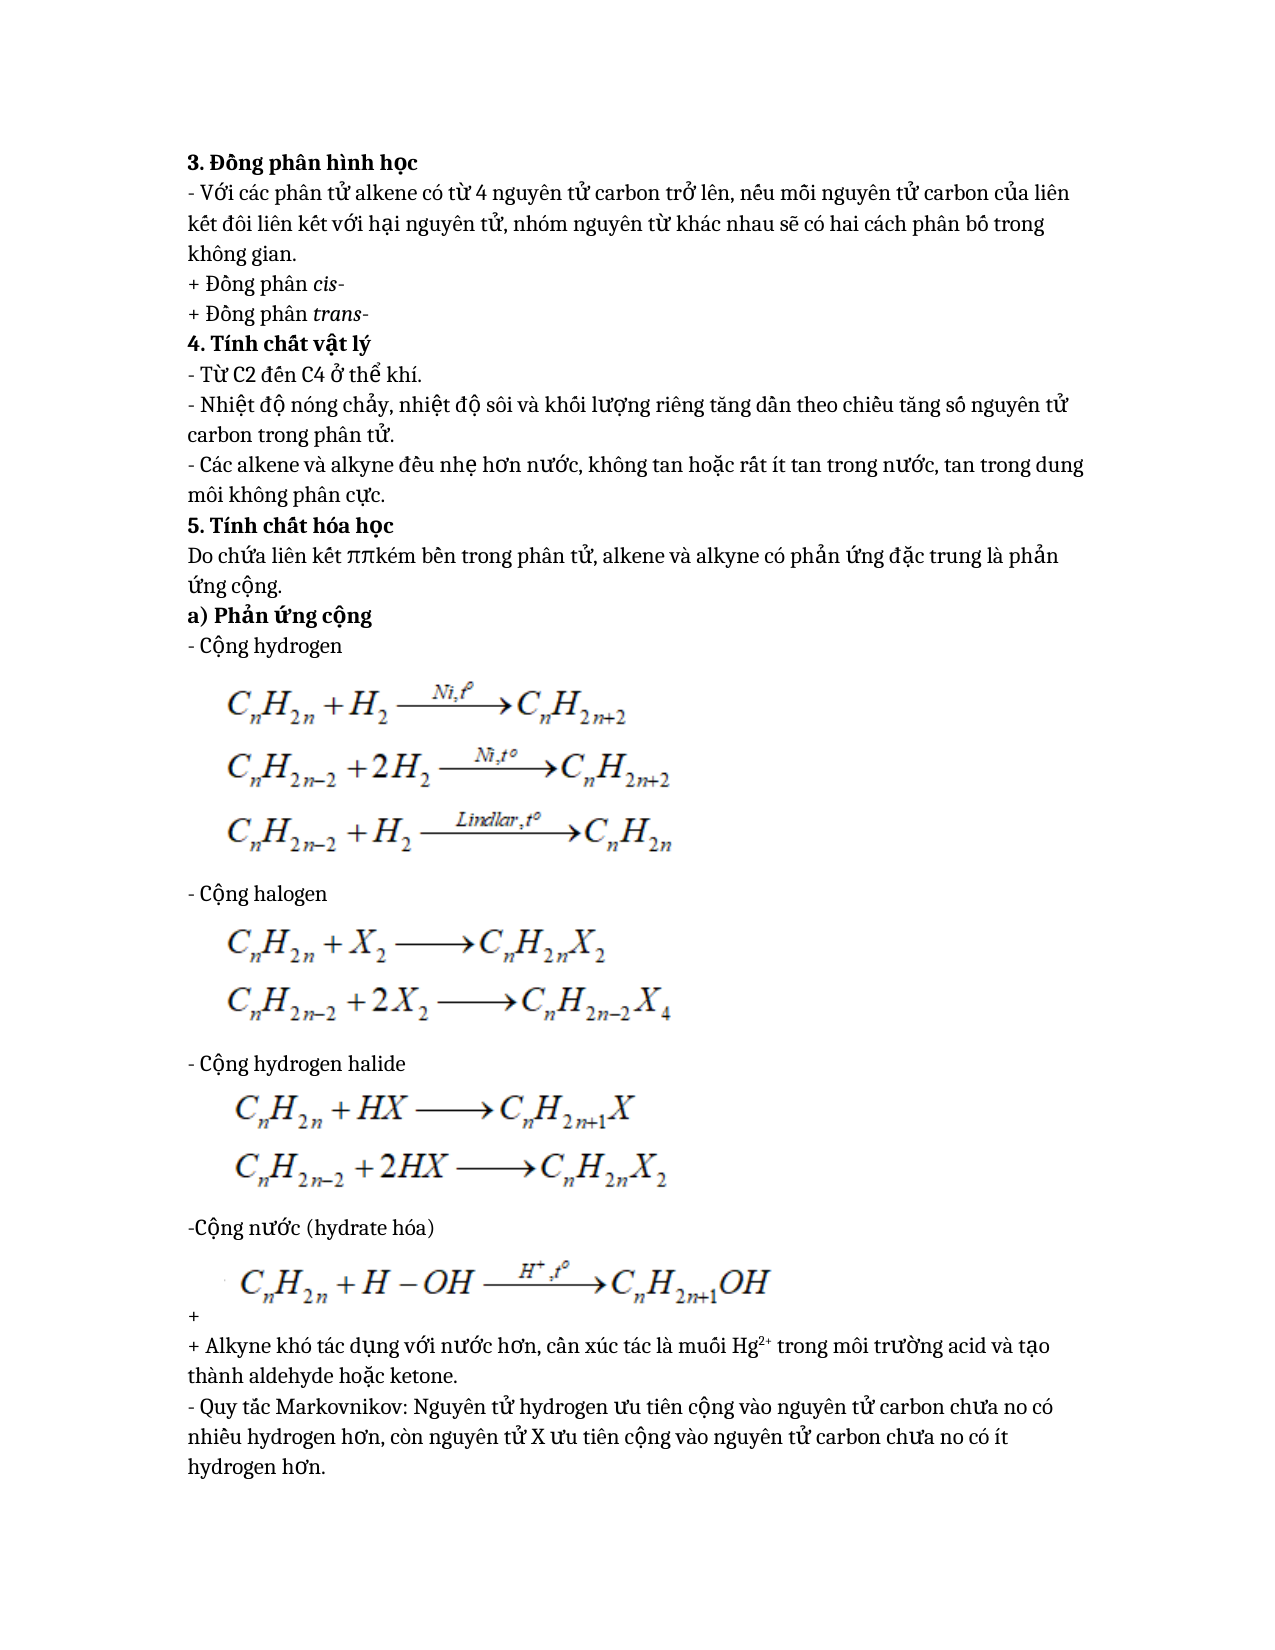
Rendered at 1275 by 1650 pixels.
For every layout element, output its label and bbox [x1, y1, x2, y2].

picture [211, 1080, 687, 1206]
text [187, 150, 1087, 1480]
picture [211, 911, 696, 1041]
picture [211, 663, 712, 872]
picture [224, 1245, 781, 1324]
